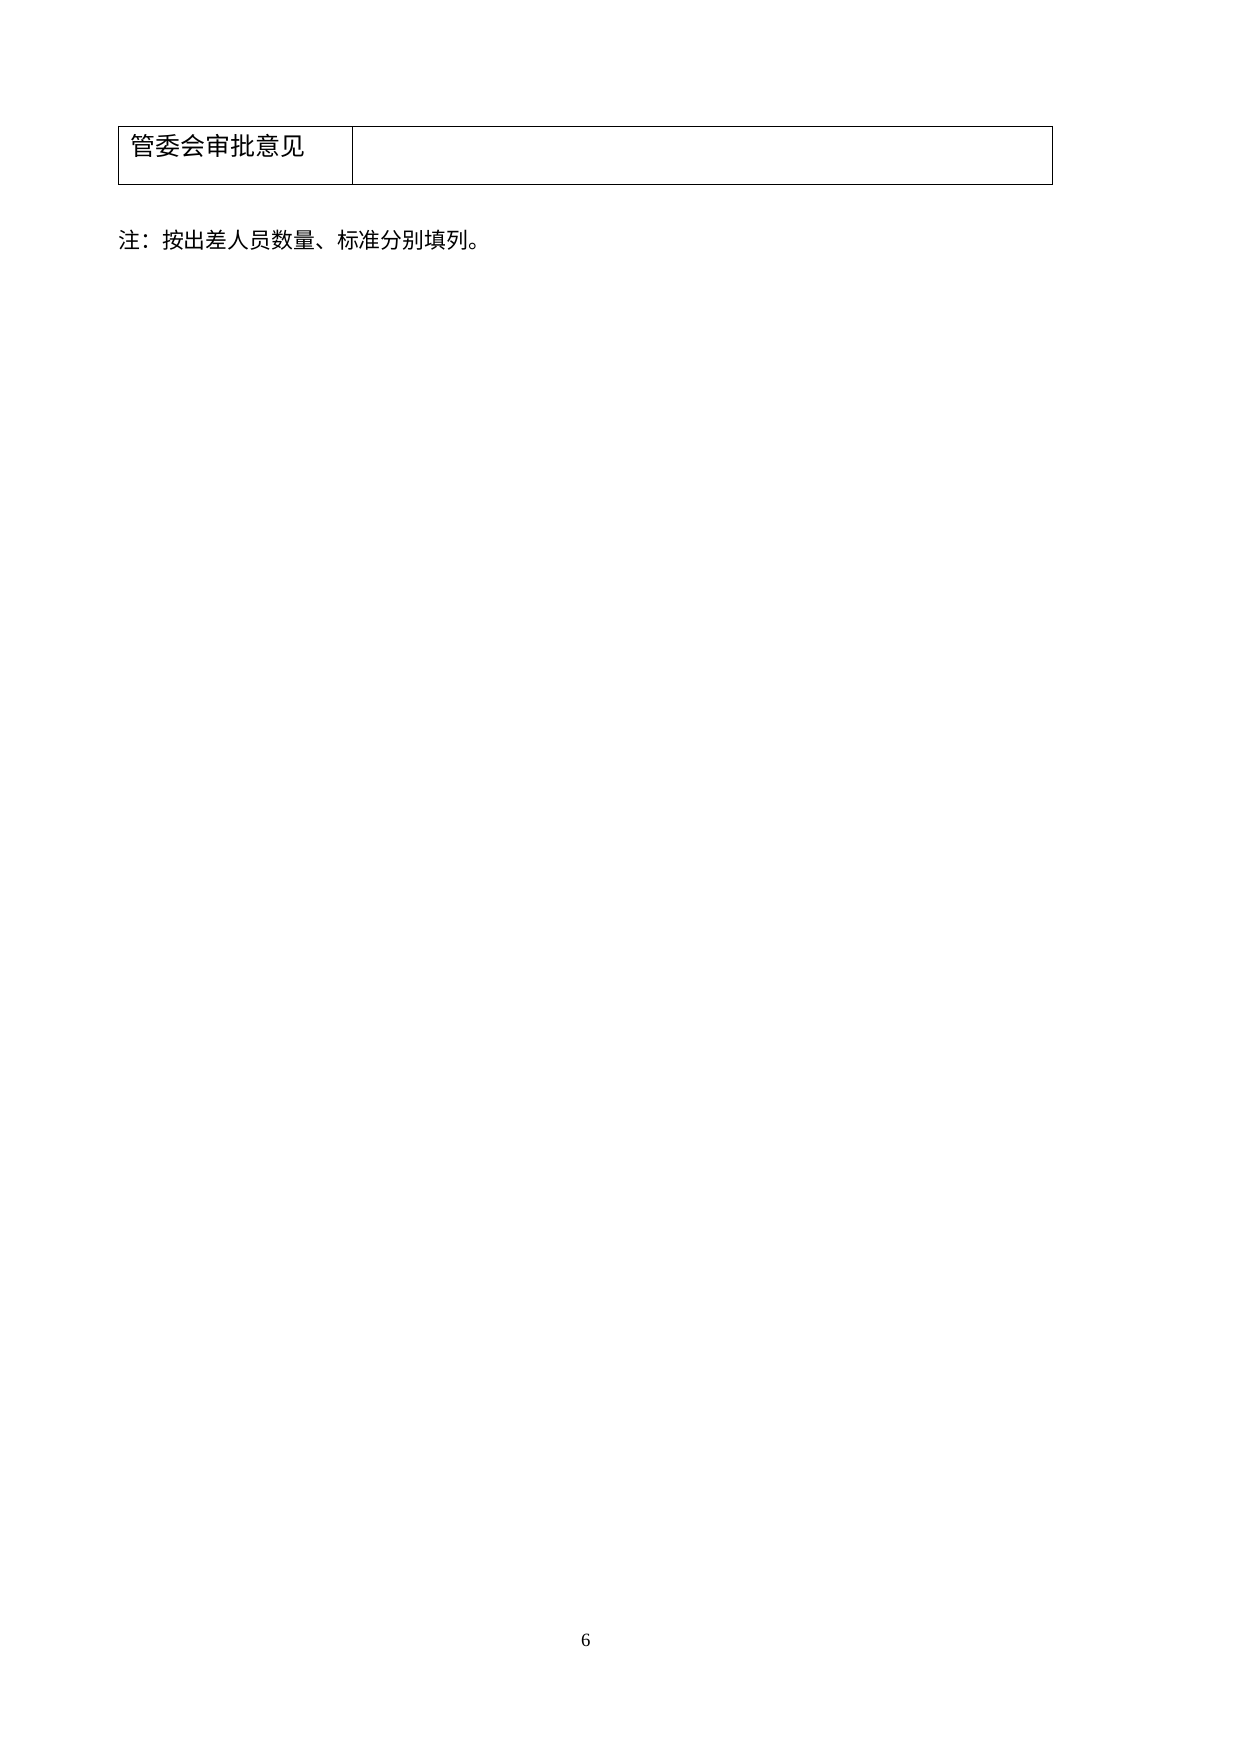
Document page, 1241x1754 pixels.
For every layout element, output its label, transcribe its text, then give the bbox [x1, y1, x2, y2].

table_cell 管委会审批意见 [119, 127, 352, 184]
table_cell [353, 127, 1052, 184]
text 注：按出差人员数量、标准分别填列。 [118, 223, 1053, 255]
